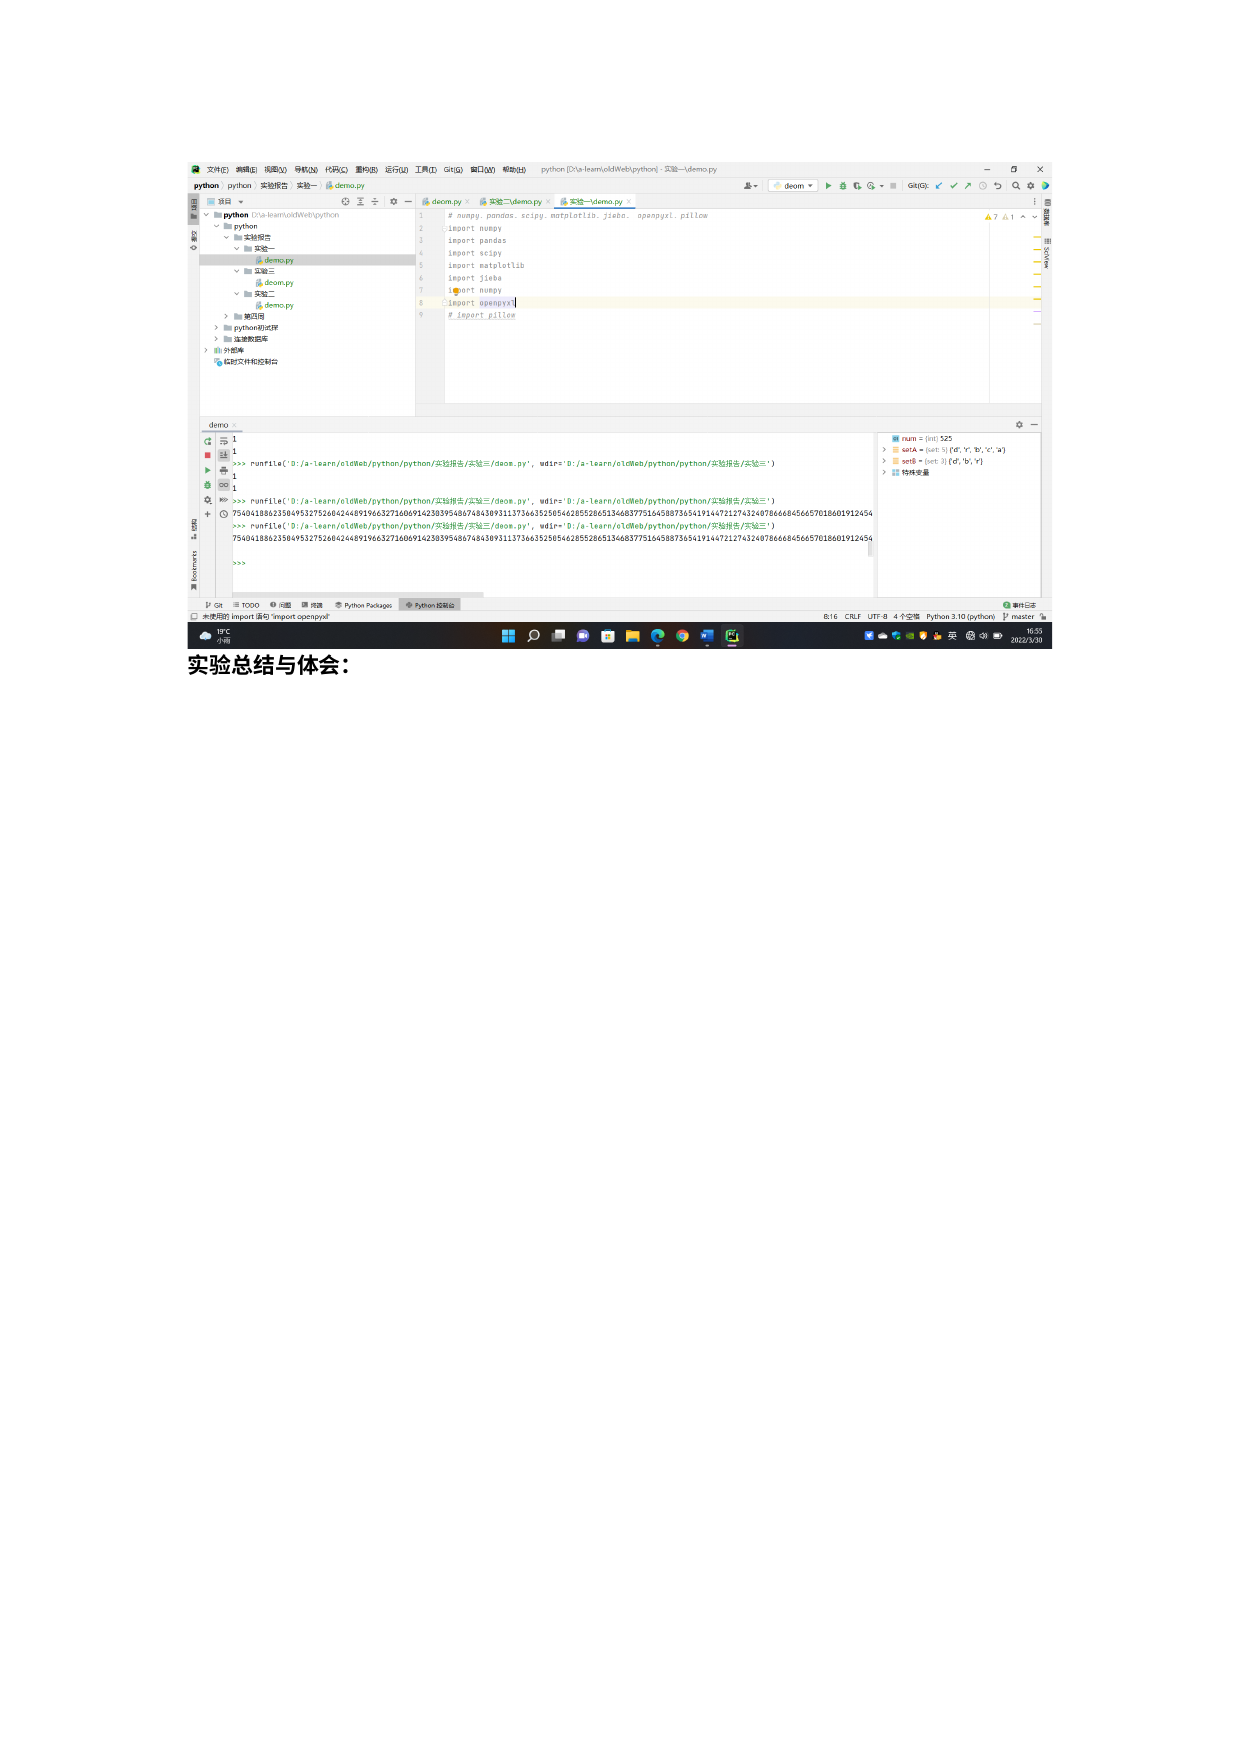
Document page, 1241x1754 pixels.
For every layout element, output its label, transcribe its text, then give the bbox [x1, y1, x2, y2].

text 实验总结与体会： [187, 649, 1053, 680]
picture [187, 162, 1053, 649]
